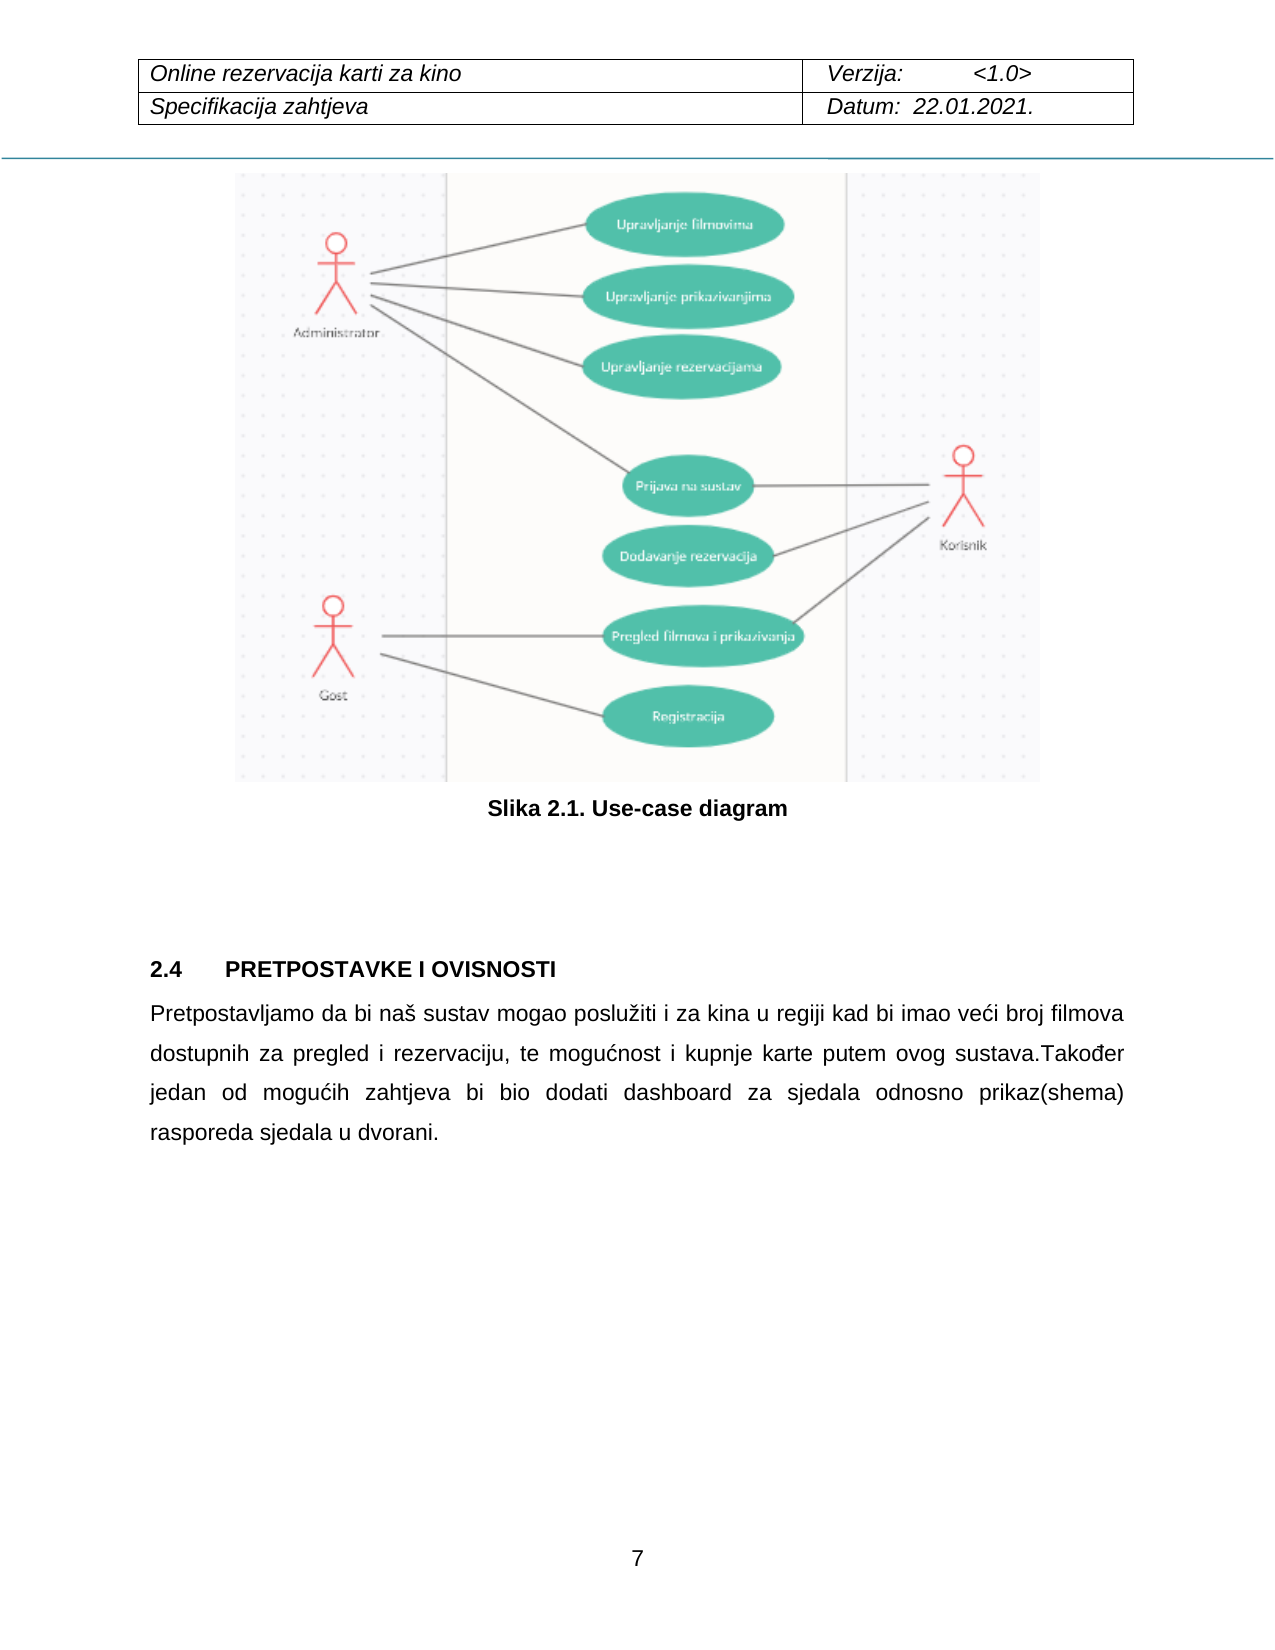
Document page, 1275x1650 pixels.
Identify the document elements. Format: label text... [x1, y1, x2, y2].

text Pretpostavljamo da bi naš sustav mogao poslužiti i za kina u regiji kad bi imao veći broj filmova dostupnih za pregled i rezervaciju, te mogućnost i kupnje karte putem ovog sustava.Također jedan od mogućih zahtjeva bi bio dodati dashboard za sjedala odnosno prikaz(shema) rasporeda sjedala u dvorani. [150, 1000, 1125, 1145]
subtitle Pretpostavke i ovisnosti [150, 956, 1125, 983]
picture [235, 173, 1040, 782]
text Slika 2.1. Use-case diagram [150, 795, 1125, 821]
